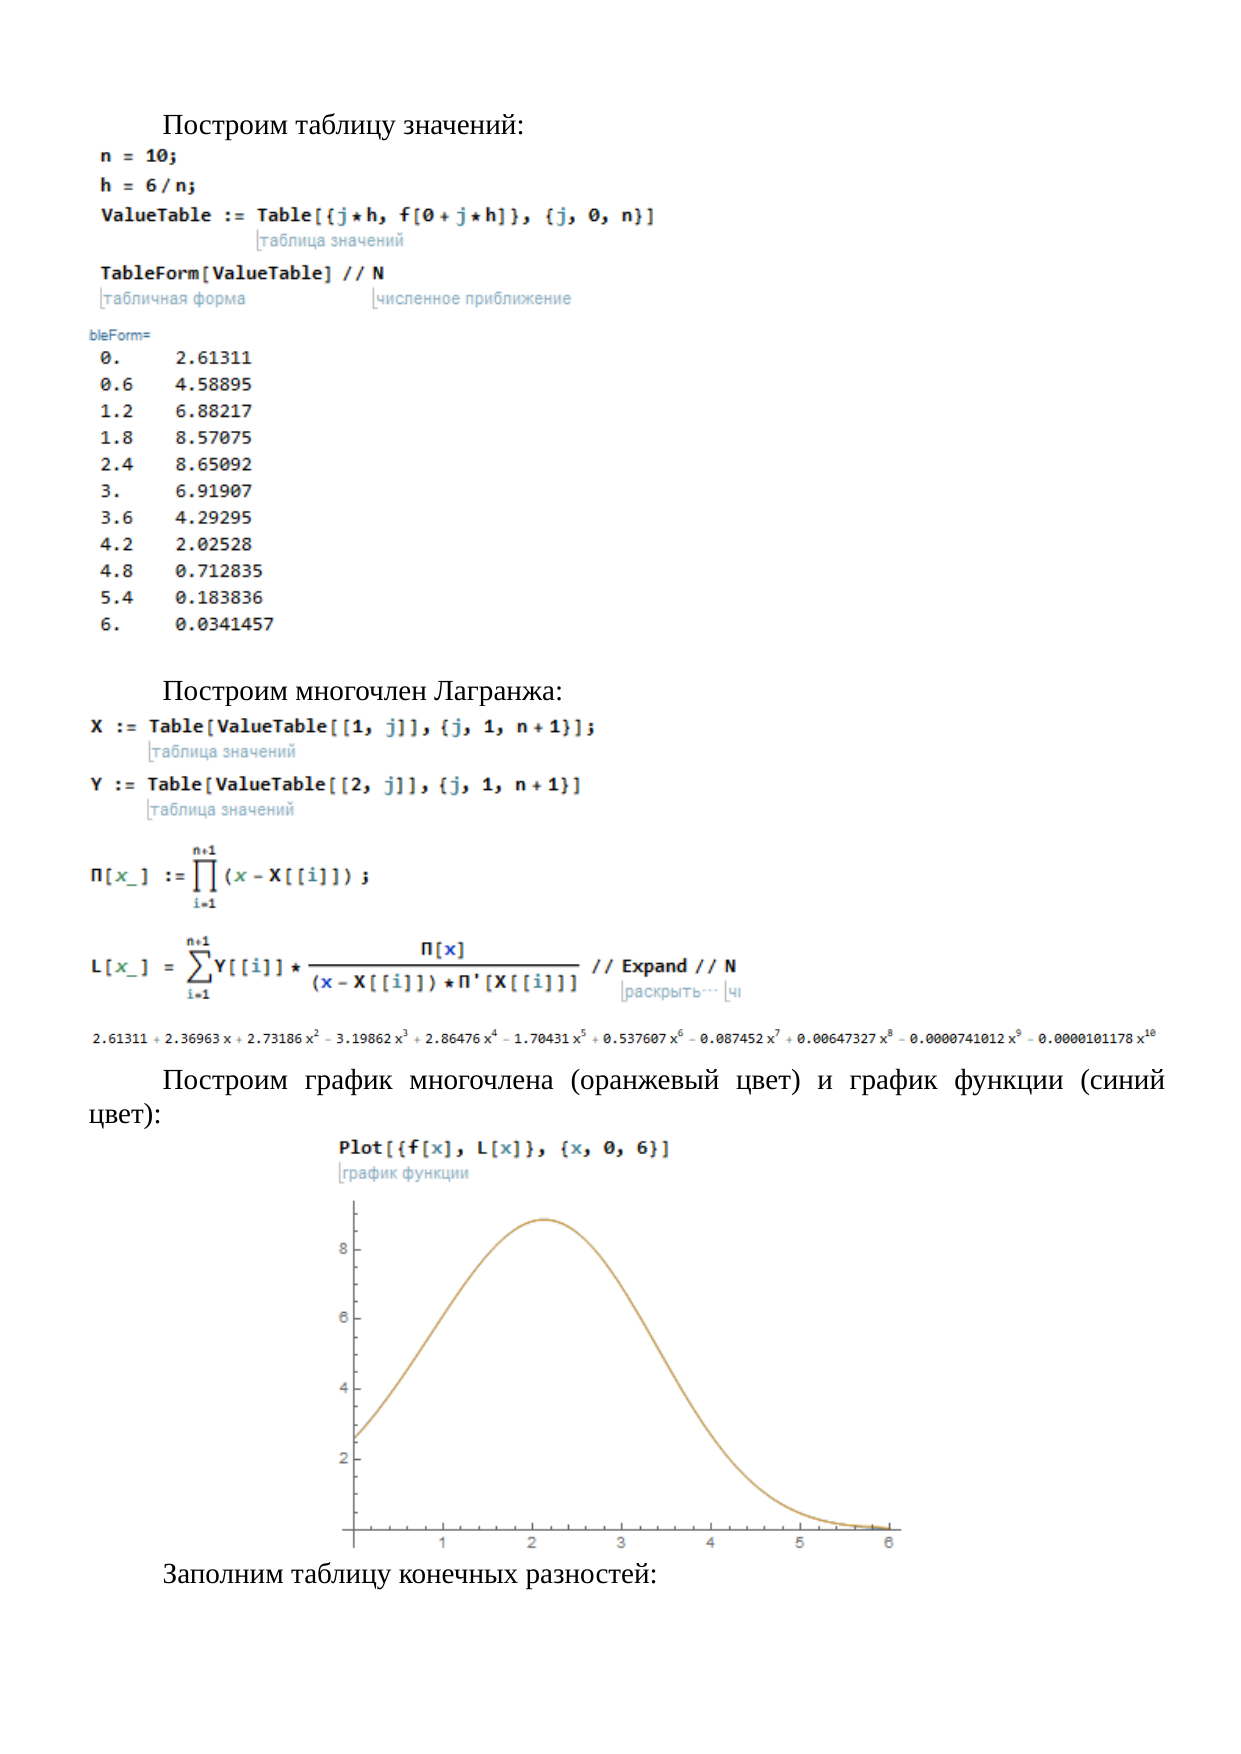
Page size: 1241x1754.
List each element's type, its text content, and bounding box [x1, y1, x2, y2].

picture [88, 706, 1167, 1063]
picture [88, 141, 664, 640]
text Построим таблицу значений: [89, 107, 1167, 141]
picture [333, 1129, 922, 1556]
text Построим график многочлена (оранжевый цвет) и график функции (синий цвет): [89, 1063, 1167, 1129]
text Заполним таблицу конечных разностей: [89, 1556, 1167, 1589]
text Построим многочлен Лагранжа: [89, 673, 1167, 706]
